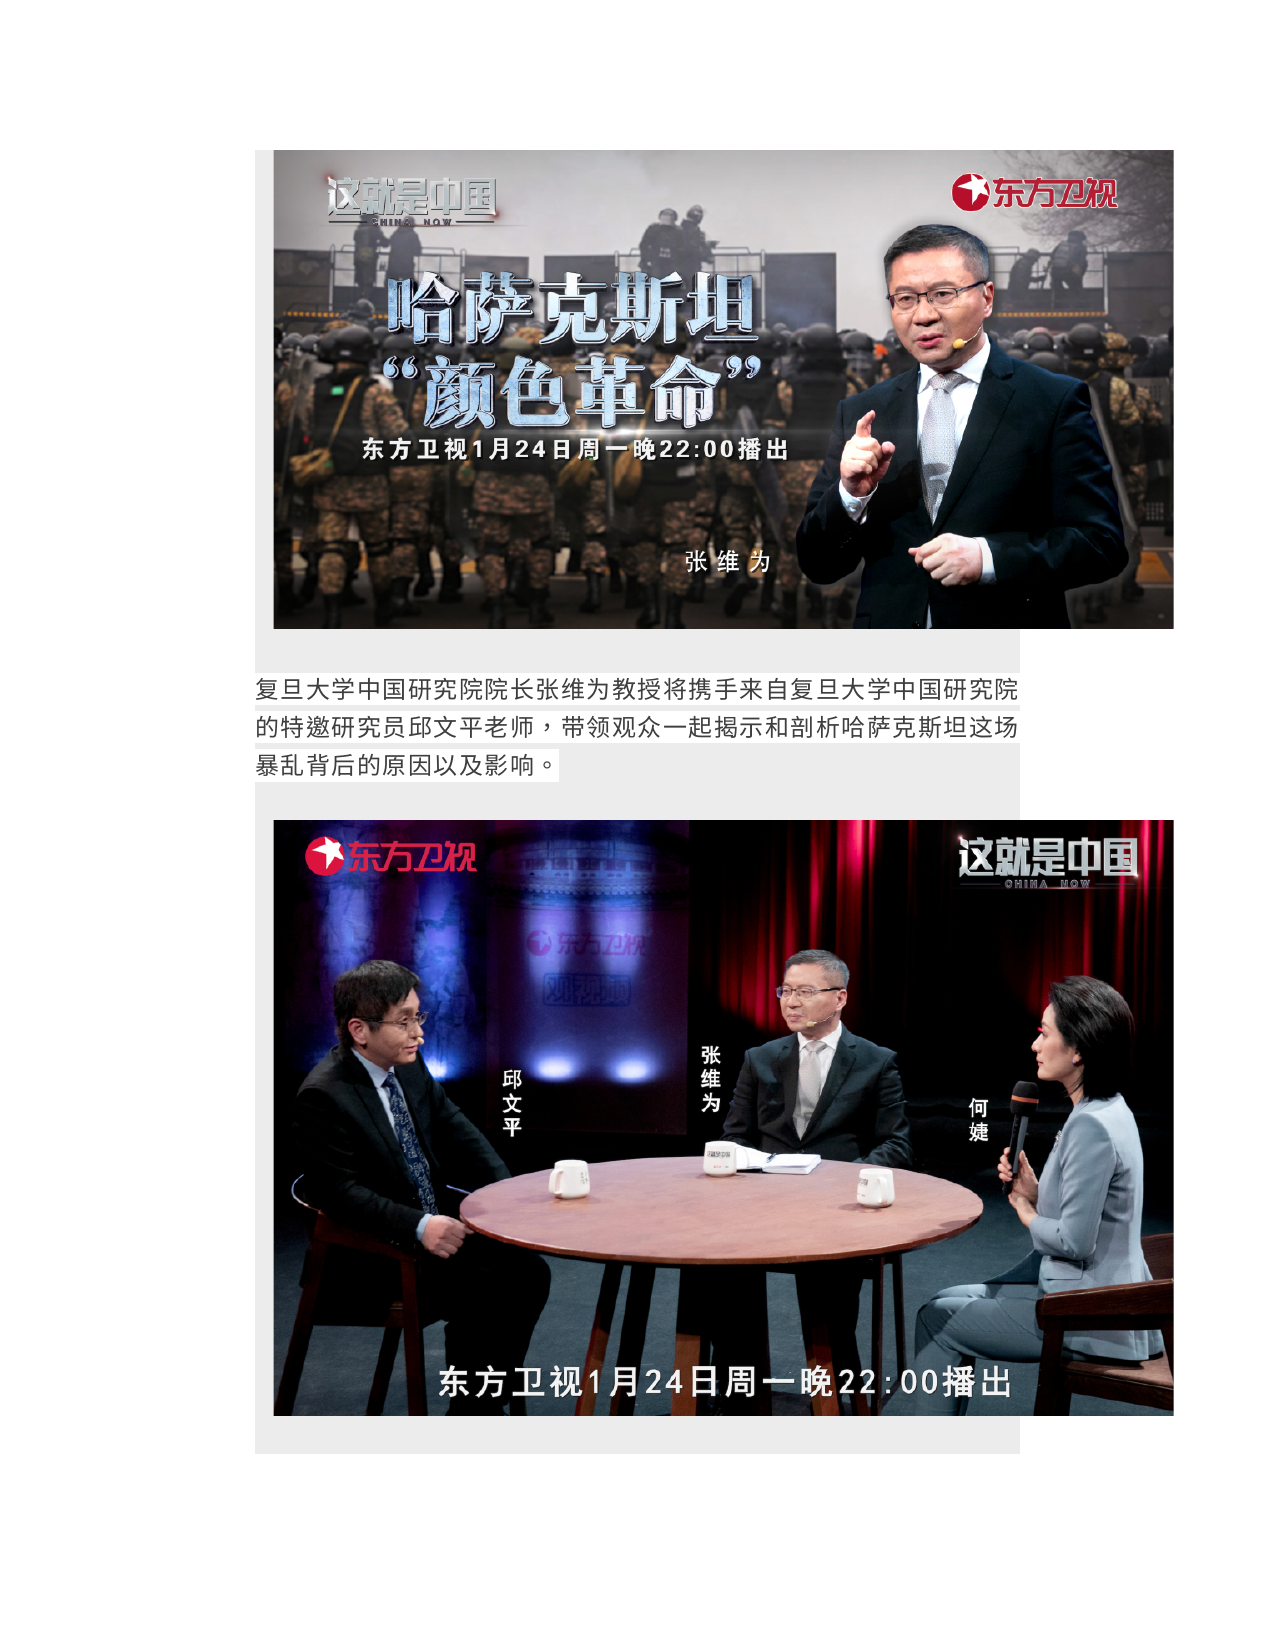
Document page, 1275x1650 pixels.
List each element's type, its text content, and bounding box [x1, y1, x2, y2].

text 复旦大学中国研究院院长张维为教授将携手来自复旦大学中国研究院的特邀研究员邱文平老师，带领观众一起揭示和剖析哈萨克斯坦这场暴乱背后的原因以及影响。 [255, 743, 1020, 782]
picture [273, 820, 1174, 1416]
picture [273, 150, 1174, 629]
